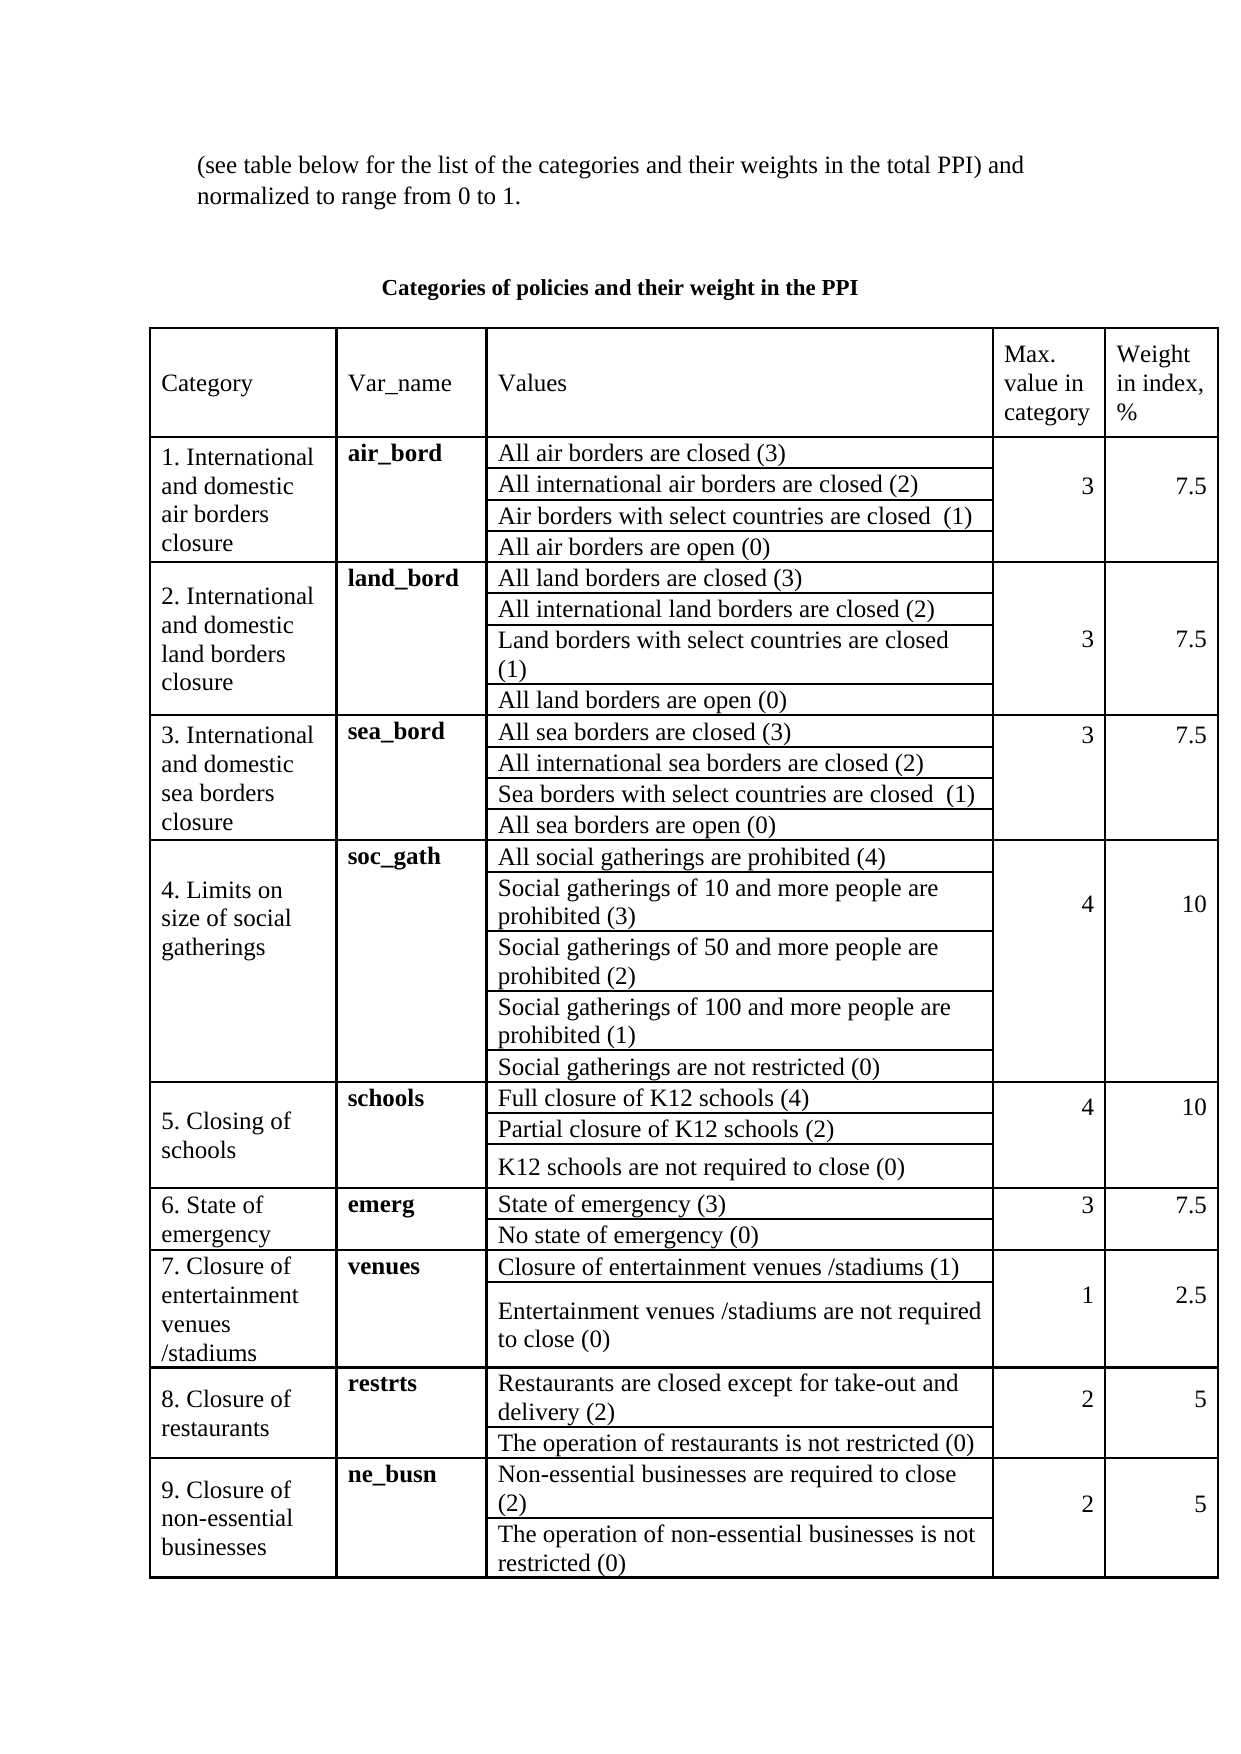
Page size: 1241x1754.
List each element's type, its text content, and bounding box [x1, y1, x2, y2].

table_cell 5 [1106, 1369, 1217, 1457]
table_cell All land borders are open (0) [488, 685, 992, 714]
table_cell 7.5 [1106, 438, 1217, 561]
table_cell 1 [994, 1251, 1104, 1366]
table_cell All international land borders are closed (2) [488, 594, 992, 623]
table_cell 3. International and domestic sea borders closure [151, 716, 335, 839]
table_cell 2.5 [1106, 1251, 1217, 1366]
table_cell 10 [1106, 841, 1217, 1081]
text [197, 150, 1090, 210]
table_cell State of emergency (3) [488, 1189, 992, 1218]
table_cell All international sea borders are closed (2) [488, 748, 992, 777]
table_cell ne_busn [338, 1459, 485, 1576]
table_cell 7.5 [1106, 1189, 1217, 1249]
table_cell 10 [1106, 1083, 1217, 1187]
table_header Weight in index, % [1106, 329, 1217, 436]
table_cell Social gatherings of 100 and more people are prohibited (1) [488, 992, 992, 1049]
table_cell air_bord [338, 438, 485, 561]
table_cell sea_bord [338, 716, 485, 839]
table_cell venues [338, 1251, 485, 1366]
table_cell 5. Closing of schools [151, 1083, 335, 1187]
table_cell The operation of restaurants is not restricted (0) [488, 1428, 992, 1457]
table_cell schools [338, 1083, 485, 1187]
table_cell 3 [994, 716, 1104, 839]
table_cell 8. Closure of restaurants [151, 1369, 335, 1457]
table_cell 5 [1106, 1459, 1217, 1576]
table_cell Closure of entertainment venues /stadiums (1) [488, 1251, 992, 1281]
table_cell Social gatherings of 10 and more people are prohibited (3) [488, 873, 992, 930]
table_cell emerg [338, 1189, 485, 1249]
table_cell 7.5 [1106, 563, 1217, 714]
table_cell soc_gath [338, 841, 485, 1081]
table_cell Social gatherings are not restricted (0) [488, 1051, 992, 1081]
table_cell All land borders are closed (3) [488, 563, 992, 592]
table_cell Land borders with select countries are closed (1) [488, 626, 992, 683]
table_cell All international air borders are closed (2) [488, 469, 992, 498]
table_header Values [488, 329, 992, 436]
table_cell 7.5 [1106, 716, 1217, 839]
table_header Max. value in category [994, 329, 1104, 436]
table_cell All social gatherings are prohibited (4) [488, 841, 992, 871]
table_cell Full closure of K12 schools (4) [488, 1083, 992, 1112]
table_cell 4. Limits on size of social gatherings [151, 841, 335, 1081]
table_cell Entertainment venues /stadiums are not required to close (0) [488, 1283, 992, 1366]
table_cell No state of emergency (0) [488, 1220, 992, 1249]
table_cell Air borders with select countries are closed (1) [488, 501, 992, 530]
table_cell K12 schools are not required to close (0) [488, 1145, 992, 1187]
table_header Var_name [338, 329, 485, 436]
table_cell restrts [338, 1369, 485, 1457]
table_cell 3 [994, 1189, 1104, 1249]
table_cell 2 [994, 1459, 1104, 1576]
table_cell 4 [994, 841, 1104, 1081]
table_cell The operation of non-essential businesses is not restricted (0) [488, 1519, 992, 1576]
table_cell 4 [994, 1083, 1104, 1187]
table_cell 9. Closure of non-essential businesses [151, 1459, 335, 1576]
table_cell 2 [994, 1369, 1104, 1457]
table_cell land_bord [338, 563, 485, 714]
table_cell All air borders are open (0) [488, 532, 992, 561]
table_cell Non-essential businesses are required to close (2) [488, 1459, 992, 1517]
table_cell All sea borders are open (0) [488, 810, 992, 839]
table_cell 2. International and domestic land borders closure [151, 563, 335, 714]
table_cell All air borders are closed (3) [488, 438, 992, 467]
table_cell Restaurants are closed except for take-out and delivery (2) [488, 1369, 992, 1426]
table_cell Social gatherings of 50 and more people are prohibited (2) [488, 932, 992, 990]
table_cell 6. State of emergency [151, 1189, 335, 1249]
table_cell 3 [994, 438, 1104, 561]
table_cell 3 [994, 563, 1104, 714]
table_cell All sea borders are closed (3) [488, 716, 992, 746]
table_cell Partial closure of K12 schools (2) [488, 1114, 992, 1143]
text Categories of policies and their weight in the PPI [150, 274, 1090, 300]
table_cell Sea borders with select countries are closed (1) [488, 779, 992, 808]
table_cell 7. Closure of entertainment venues /stadiums [151, 1251, 335, 1366]
table_cell 1. International and domestic air borders closure [151, 438, 335, 561]
table_header Category [151, 329, 335, 436]
